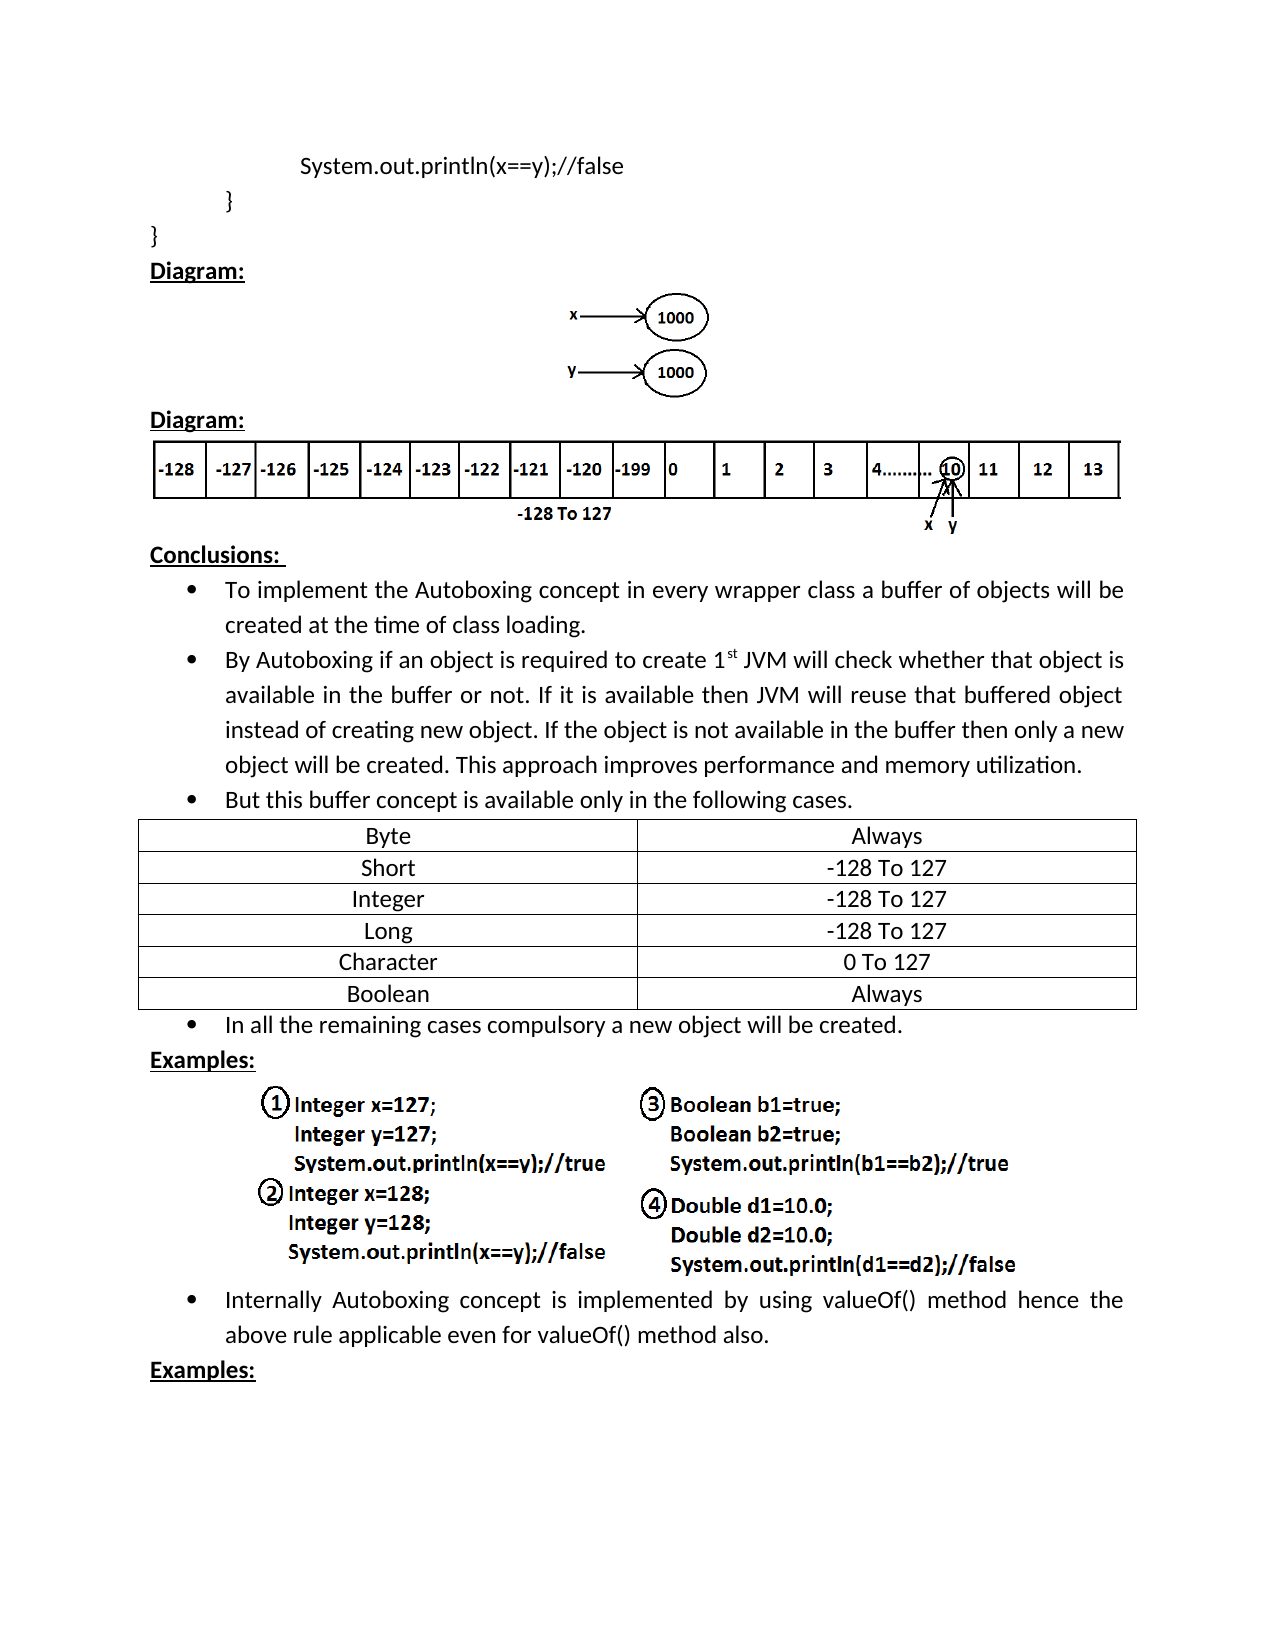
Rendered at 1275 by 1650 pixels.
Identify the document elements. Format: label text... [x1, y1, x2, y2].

picture [150, 438, 1125, 535]
table_cell -128 To 127 [638, 915, 1136, 946]
table_cell -128 To 127 [638, 884, 1136, 914]
text Diagram: [150, 255, 1125, 286]
list But this buffer concept is available only in the following cases. [187, 784, 1125, 815]
list By Autoboxing if an object is required to create 1st JVM will check whether that object is available in the buffer or not. If it is available then JVM will reuse that buffered object instead of creating new object. If the object is not available in the buffer then only a new object will be created. This approach improves performance and memory utilization. [187, 644, 1125, 780]
text } [150, 185, 1125, 216]
table_cell 0 To 127 [638, 947, 1136, 977]
text } [150, 220, 1125, 251]
table_header Always [638, 820, 1136, 851]
table_cell Always [638, 978, 1136, 1009]
text Examples: [150, 1045, 1125, 1075]
list Internally Autoboxing concept is implemented by using valueOf() method hence the above rule applicable even for valueOf() method also. [187, 1284, 1125, 1350]
text System.out.println(x==y);//false [150, 150, 1125, 181]
table_cell Boolean [139, 978, 637, 1009]
table_cell Character [139, 947, 637, 977]
table_cell Short [139, 852, 637, 882]
list To implement the Autoboxing concept in every wrapper class a buffer of objects will be created at the time of class loading. [187, 574, 1125, 640]
list In all the remaining cases compulsory a new object will be created. [187, 1010, 1125, 1040]
table_cell Long [139, 915, 637, 946]
table_cell Integer [139, 884, 637, 914]
table_cell -128 To 127 [638, 852, 1136, 882]
text Examples: [150, 1354, 1125, 1385]
table_header Byte [139, 820, 637, 851]
picture [564, 290, 711, 400]
text Conclusions: [150, 539, 1125, 570]
text Diagram: [150, 404, 1125, 434]
picture [253, 1079, 1022, 1281]
